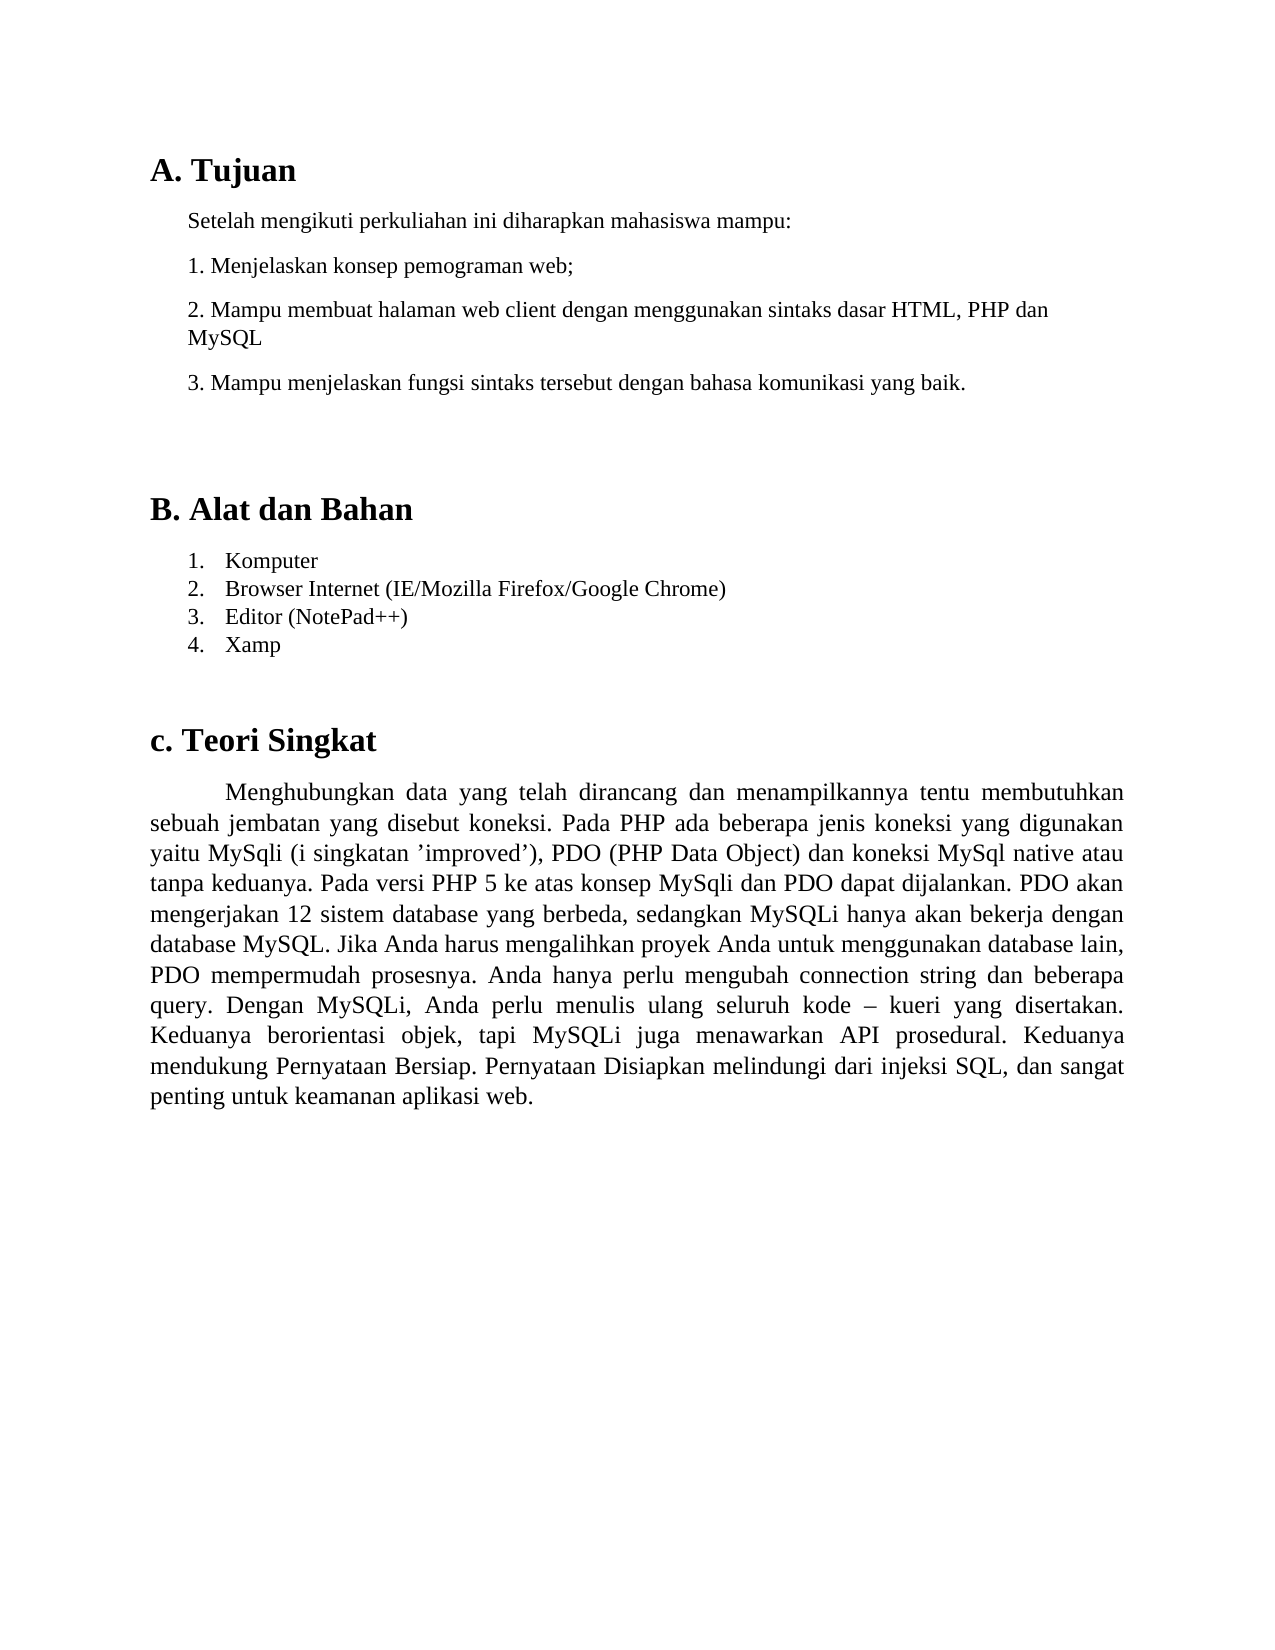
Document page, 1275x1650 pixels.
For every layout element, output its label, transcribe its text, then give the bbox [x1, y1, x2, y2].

text Menghubungkan data yang telah dirancang dan menampilkannya tentu membutuhkan sebuah jembatan yang disebut koneksi. Pada PHP ada beberapa jenis koneksi yang digunakan yaitu MySqli (i singkatan ’improved’), PDO (PHP Data Object) dan koneksi MySql native atau tanpa keduanya. Pada versi PHP 5 ke atas konsep MySqli dan PDO dapat dijalankan. PDO akan mengerjakan 12 sistem database yang berbeda, sedangkan MySQLi hanya akan bekerja dengan database MySQL. Jika Anda harus mengalihkan proyek Anda untuk menggunakan database lain, PDO mempermudah prosesnya. Anda hanya perlu mengubah connection string dan beberapa query. Dengan MySQLi, Anda perlu menulis ulang seluruh kode – kueri yang disertakan. Keduanya berorientasi objek, tapi MySQLi juga menawarkan API prosedural. Keduanya mendukung Pernyataan Bersiap. Pernyataan Disiapkan melindungi dari injeksi SQL, dan sangat penting untuk keamanan aplikasi web. [150, 777, 1125, 1110]
text 1. Menjelaskan konsep pemograman web; [187, 252, 1125, 278]
text A. Tujuan [150, 150, 1125, 188]
list Komputer [187, 547, 1125, 573]
text c. Teori Singkat [150, 720, 1125, 758]
text 2. Mampu membuat halaman web client dengan menggunakan sintaks dasar HTML, PHP dan MySQL [187, 296, 1125, 351]
list Browser Internet (IE/Mozilla Firefox/Google Chrome) [187, 575, 1125, 601]
text Setelah mengikuti perkuliahan ini diharapkan mahasiswa mampu: [187, 207, 1125, 234]
list Editor (NotePad++) [187, 603, 1125, 629]
list Xamp [187, 631, 1125, 657]
text 3. Mampu menjelaskan fungsi sintaks tersebut dengan bahasa komunikasi yang baik. [187, 369, 1125, 425]
text B. Alat dan Bahan [150, 490, 1125, 528]
